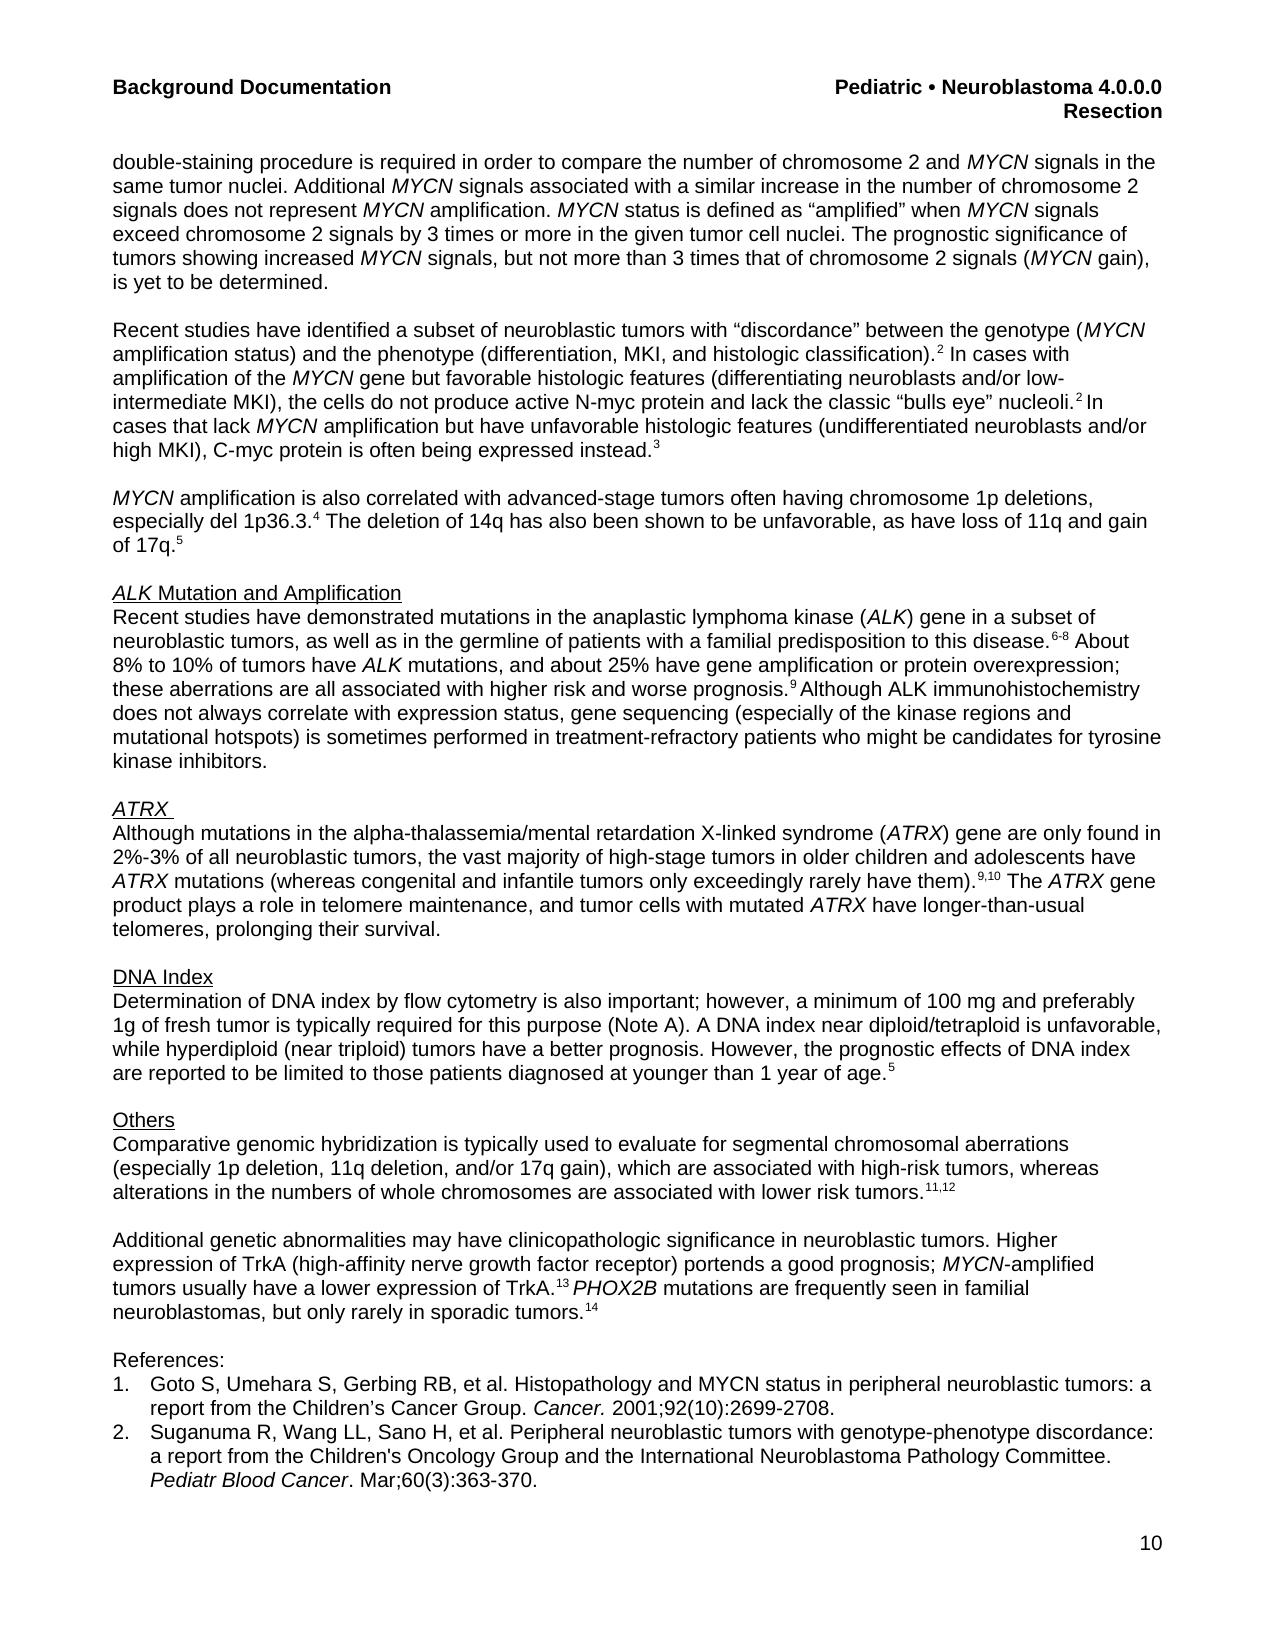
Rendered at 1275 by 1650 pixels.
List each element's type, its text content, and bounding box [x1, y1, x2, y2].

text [112, 150, 1162, 294]
text MYCN amplification is also correlated with advanced-stage tumors often having chromosome 1p deletions, especially del 1p36.3.4 The deletion of 14q has also been shown to be unfavorable, as have loss of 11q and gain of 17q.5 [112, 485, 1162, 557]
text References: [112, 1348, 1162, 1372]
text Determination of DNA index by flow cytometry is also important; however, a minimum of 100 mg and preferably 1g of fresh tumor is typically required for this purpose (Note A). A DNA index near diploid/tetraploid is unfavorable, while hyperdiploid (near triploid) tumors have a better prognosis. However, the prognostic effects of DNA index are reported to be limited to those patients diagnosed at younger than 1 year of age.5 [112, 988, 1162, 1084]
text ATRX [112, 797, 1162, 821]
text Although mutations in the alpha-thalassemia/mental retardation X-linked syndrome (ATRX) gene are only found in 2%-3% of all neuroblastic tumors, the vast majority of high-stage tumors in older children and adolescents have ATRX mutations (whereas congenital and infantile tumors only exceedingly rarely have them).9,10 The ATRX gene product plays a role in telomere maintenance, and tumor cells with mutated ATRX have longer-than-usual telomeres, prolonging their survival. [112, 821, 1162, 941]
text Recent studies have demonstrated mutations in the anaplastic lymphoma kinase (ALK) gene in a subset of neuroblastic tumors, as well as in the germline of patients with a familial predisposition to this disease.6-8 About 8% to 10% of tumors have ALK mutations, and about 25% have gene amplification or protein overexpression; these aberrations are all associated with higher risk and worse prognosis.9 Although ALK immunohistochemistry does not always correlate with expression status, gene sequencing (especially of the kinase regions and mutational hotspots) is sometimes performed in treatment-refractory patients who might be candidates for tyrosine kinase inhibitors. [112, 605, 1162, 773]
text Additional genetic abnormalities may have clinicopathologic significance in neuroblastic tumors. Higher expression of TrkA (high-affinity nerve growth factor receptor) portends a good prognosis; MYCN-amplified tumors usually have a lower expression of TrkA.13 PHOX2B mutations are frequently seen in familial neuroblastomas, but only rarely in sporadic tumors.14 [112, 1228, 1162, 1324]
text Others [112, 1108, 1162, 1132]
text DNA Index [112, 964, 1162, 988]
text Recent studies have identified a subset of neuroblastic tumors with “discordance” between the genotype (MYCN amplification status) and the phenotype (differentiation, MKI, and histologic classification).2 In cases with amplification of the MYCN gene but favorable histologic features (differentiating neuroblasts and/or low-intermediate MKI), the cells do not produce active N-myc protein and lack the classic “bulls eye” nucleoli.2 In cases that lack MYCN amplification but have unfavorable histologic features (undifferentiated neuroblasts and/or high MKI), C-myc protein is often being expressed instead.3 [112, 318, 1162, 461]
text 2. Suganuma R, Wang LL, Sano H, et al. Peripheral neuroblastic tumors with genotype-phenotype discordance: a report from the Children's Oncology Group and the International Neuroblastoma Pathology Committee. Pediatr Blood Cancer. Mar;60(3):363-370. [112, 1420, 1162, 1492]
text 1. Goto S, Umehara S, Gerbing RB, et al. Histopathology and MYCN status in peripheral neuroblastic tumors: a report from the Children’s Cancer Group. Cancer. 2001;92(10):2699-2708. [112, 1372, 1162, 1420]
text ALK Mutation and Amplification [112, 581, 1162, 605]
text Comparative genomic hybridization is typically used to evaluate for segmental chromosomal aberrations (especially 1p deletion, 11q deletion, and/or 17q gain), which are associated with high-risk tumors, whereas alterations in the numbers of whole chromosomes are associated with lower risk tumors.11,12 [112, 1132, 1162, 1204]
